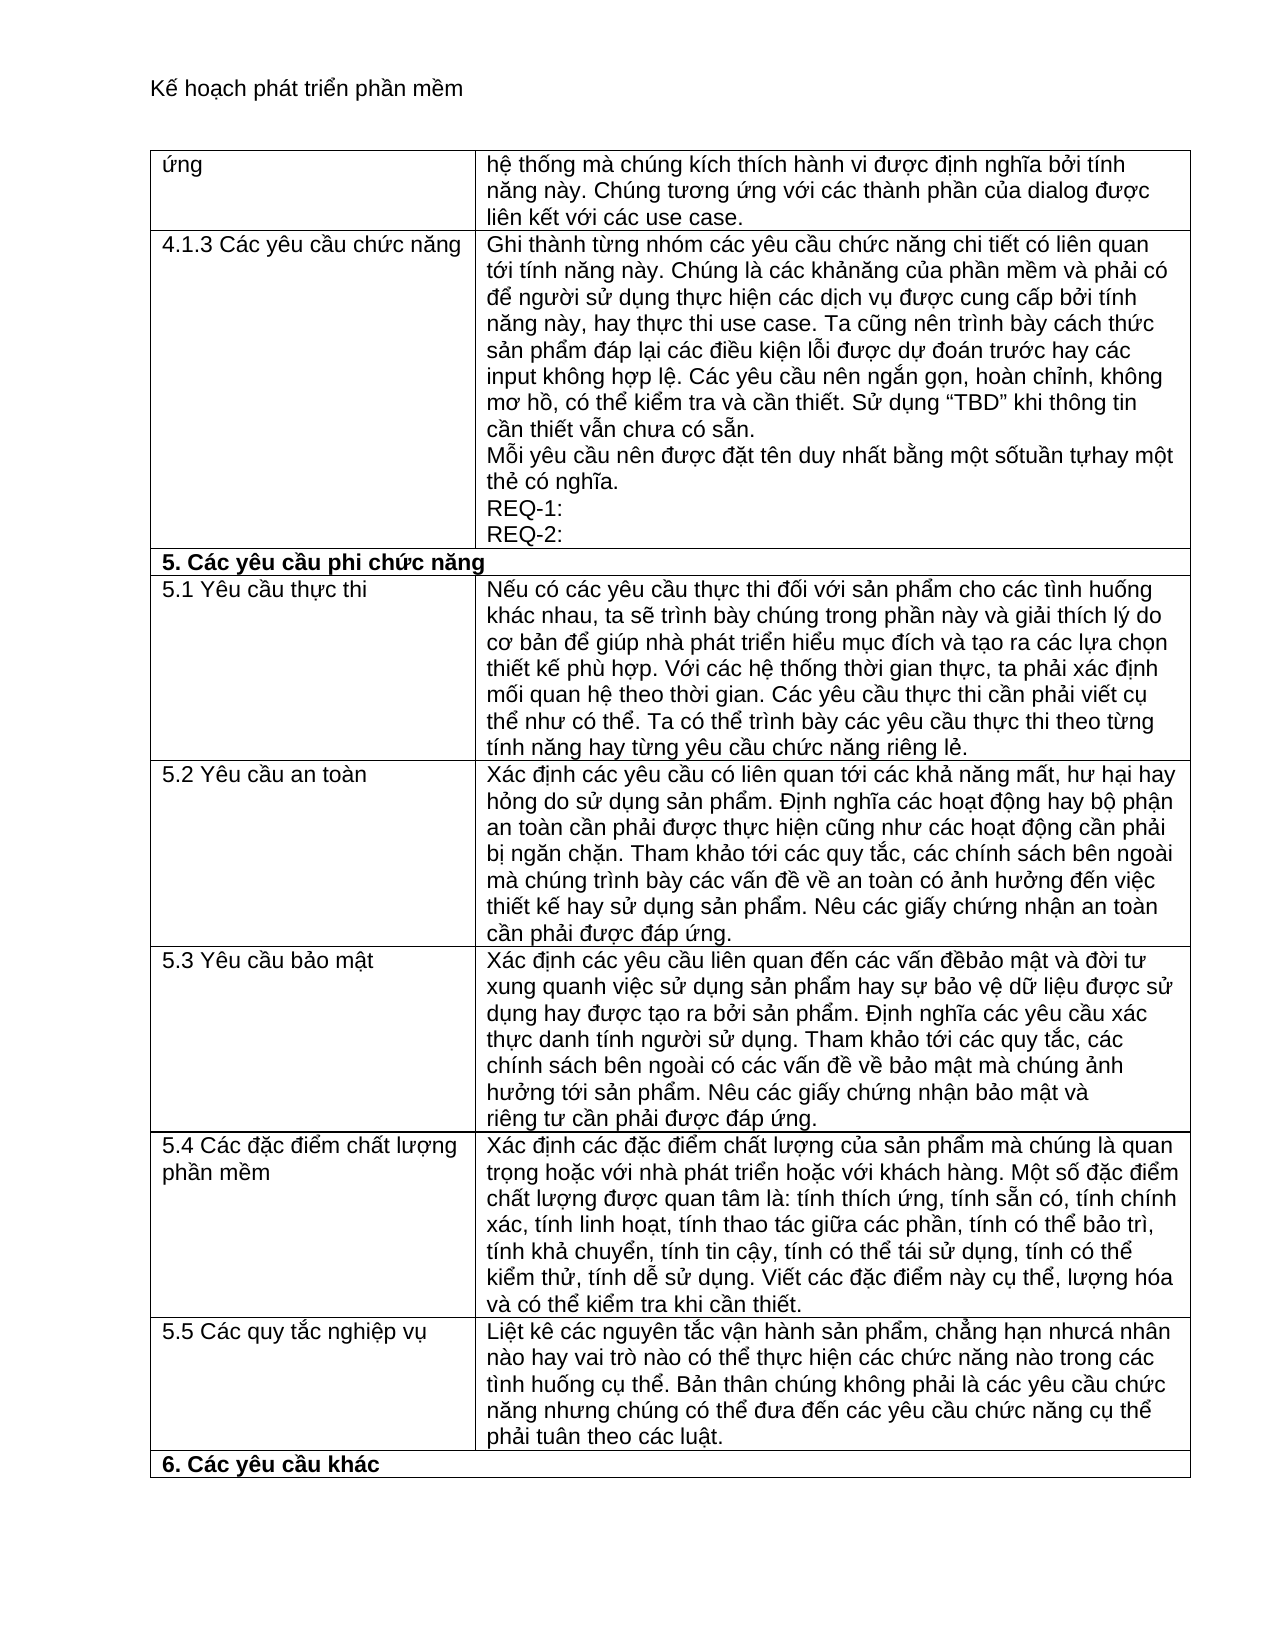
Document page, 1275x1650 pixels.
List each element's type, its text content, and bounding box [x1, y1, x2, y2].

table_cell 6. Các yêu cầu khác [151, 1451, 1190, 1477]
table_cell Xác định các đặc điểm chất lượng của sản phẩm mà chúng là quan trọng hoặc với nhà phát triển hoặc với khách hàng. Một số đặc điểm chất lượng được quan tâm là: tính thích ứng, tính sẵn có, tính chính xác, tính linh hoạt, tính thao tác giữa các phần, tính có thể bảo trì, tính khả chuyển, tính tin cậy, tính có thể tái sử dụng, tính có thể kiểm thử, tính dễ sử dụng. Viết các đặc điểm này cụ thể, lượng hóa và có thể kiểm tra khi cần thiết. [476, 1133, 1190, 1317]
table_cell 5.1 Yêu cầu thực thi [151, 576, 475, 760]
table_cell 5.2 Yêu cầu an toàn [151, 761, 475, 946]
table_cell Xác định các yêu cầu liên quan đến các vấn đềbảo mật và đời tư xung quanh việc sử dụng sản phẩm hay sự bảo vệ dữ liệu được sử dụng hay được tạo ra bởi sản phẩm. Định nghĩa các yêu cầu xác thực danh tính người sử dụng. Tham khảo tới các quy tắc, các chính sách bên ngoài có các vấn đề về bảo mật mà chúng ảnh hưởng tới sản phẩm. Nêu các giấy chứng nhận bảo mật và riêng tư cần phải được đáp ứng. [476, 947, 1190, 1131]
table_cell Nếu có các yêu cầu thực thi đối với sản phẩm cho các tình huống khác nhau, ta sẽ trình bày chúng trong phần này và giải thích lý do cơ bản để giúp nhà phát triển hiểu mục đích và tạo ra các lựa chọn thiết kế phù hợp. Với các hệ thống thời gian thực, ta phải xác định mối quan hệ theo thời gian. Các yêu cầu thực thi cần phải viết cụ thể như có thể. Ta có thể trình bày các yêu cầu thực thi theo từng tính năng hay từng yêu cầu chức năng riêng lẻ. [476, 576, 1190, 760]
table_cell 5.3 Yêu cầu bảo mật [151, 947, 475, 1131]
table_cell 5. Các yêu cầu phi chức năng [151, 549, 1190, 575]
table_cell Xác định các yêu cầu có liên quan tới các khả năng mất, hư hại hay hỏng do sử dụng sản phẩm. Định nghĩa các hoạt động hay bộ phận an toàn cần phải được thực hiện cũng như các hoạt động cần phải bị ngăn chặn. Tham khảo tới các quy tắc, các chính sách bên ngoài mà chúng trình bày các vấn đề về an toàn có ảnh hưởng đến việc thiết kế hay sử dụng sản phẩm. Nêu các giấy chứng nhận an toàn cần phải được đáp ứng. [476, 761, 1190, 946]
table_cell Liệt kê các nguyên tắc vận hành sản phẩm, chẳng hạn nhưcá nhân nào hay vai trò nào có thể thực hiện các chức năng nào trong các tình huống cụ thể. Bản thân chúng không phải là các yêu cầu chức năng nhưng chúng có thể đưa đến các yêu cầu chức năng cụ thể phải tuân theo các luật. [476, 1318, 1190, 1450]
table_cell 5.4 Các đặc điểm chất lượng phần mềm [151, 1133, 475, 1317]
table_cell 5.5 Các quy tắc nghiệp vụ [151, 1318, 475, 1450]
table_cell 4.1.3 Các yêu cầu chức năng [151, 231, 475, 547]
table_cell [476, 151, 1190, 230]
table_cell Ghi thành từng nhóm các yêu cầu chức năng chi tiết có liên quan tới tính năng này. Chúng là các khảnăng của phần mềm và phải có để người sử dụng thực hiện các dịch vụ được cung cấp bởi tính năng này, hay thực thi use case. Ta cũng nên trình bày cách thức sản phẩm đáp lại các điều kiện lỗi được dự đoán trước hay các input không hợp lệ. Các yêu cầu nên ngắn gọn, hoàn chỉnh, không mơ hồ, có thể kiểm tra và cần thiết. Sử dụng “TBD” khi thông tin cần thiết vẫn chưa có sẵn. Mỗi yêu cầu nên được đặt tên duy nhất bằng một sốtuần tựhay một thẻ có nghĩa. REQ-1: REQ-2: [476, 231, 1190, 547]
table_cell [151, 151, 475, 230]
